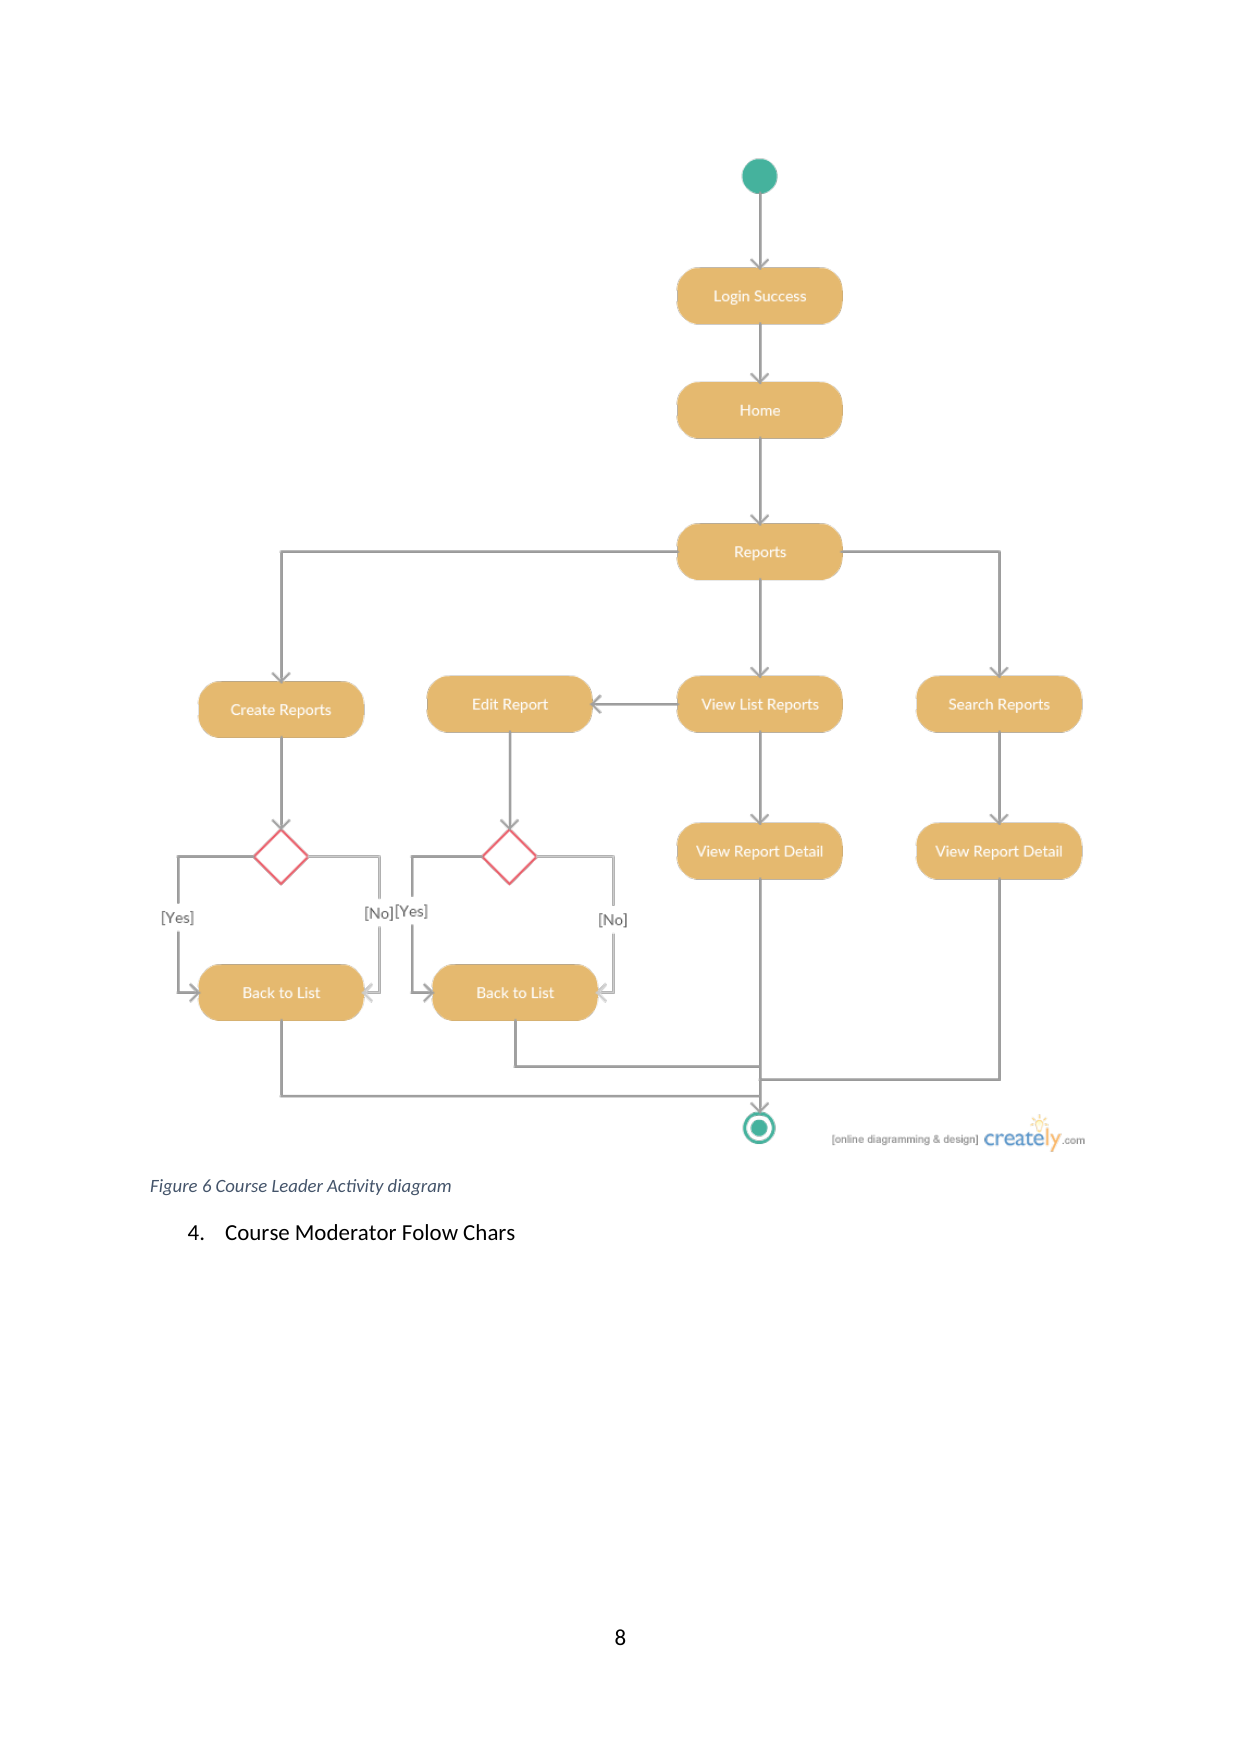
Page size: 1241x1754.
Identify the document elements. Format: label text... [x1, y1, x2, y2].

text Figure 6 Course Leader Activity diagram [150, 1174, 1090, 1197]
list Course Moderator Folow Chars [187, 1218, 1090, 1246]
picture [150, 150, 1091, 1156]
